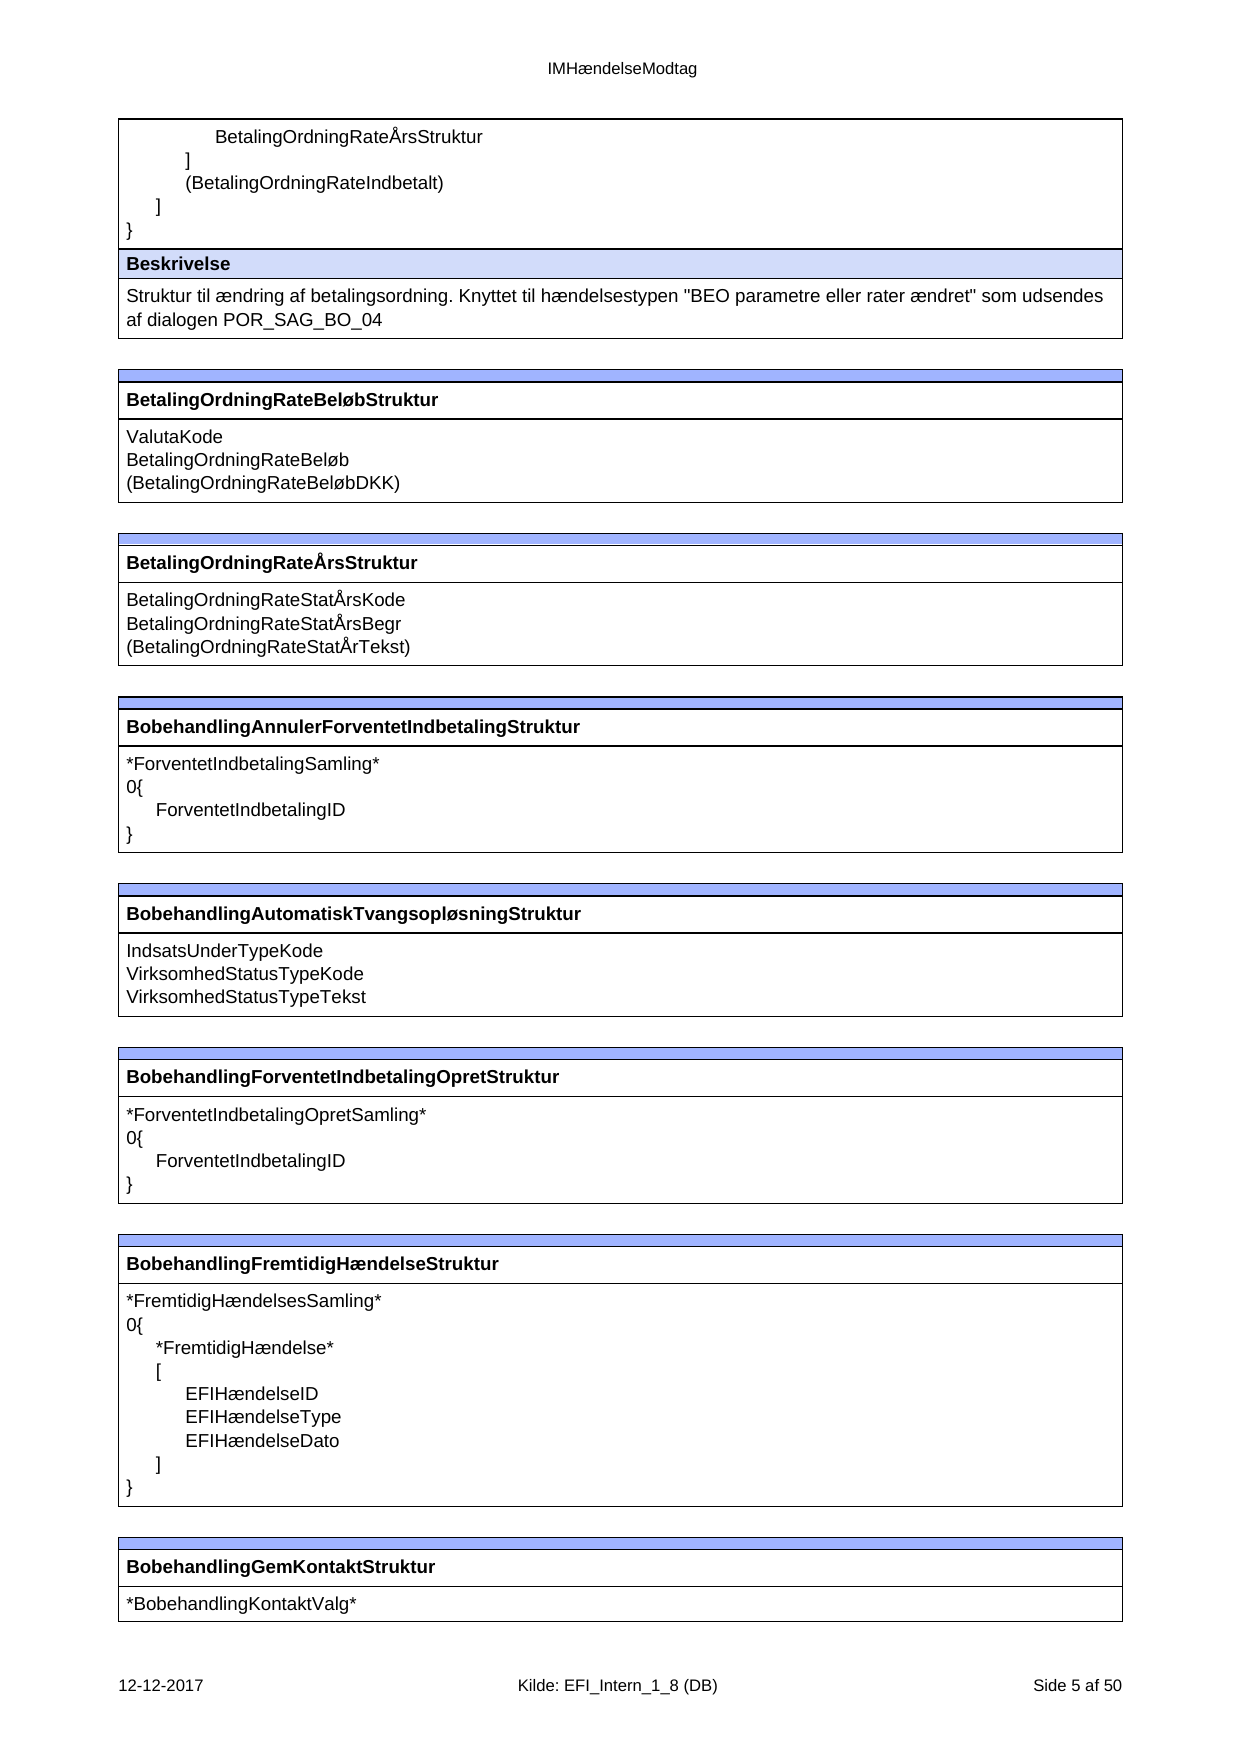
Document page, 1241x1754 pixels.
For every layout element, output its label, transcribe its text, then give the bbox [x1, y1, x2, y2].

table_cell Struktur til ændring af betalingsordning. Knyttet til hændelsestypen "BEO parametre eller rater ændret" som udsendes af dialogen POR_SAG_BO_04 [119, 279, 1122, 338]
table_cell Beskrivelse [119, 250, 1122, 278]
table_cell BetalingOrdningRateStatÅrsKode BetalingOrdningRateStatÅrsBegr (BetalingOrdningRateStatÅrTekst) [119, 583, 1122, 665]
table_header [119, 884, 1122, 895]
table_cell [119, 120, 1122, 248]
table_cell BobehandlingAnnulerForventetIndbetalingStruktur [119, 710, 1122, 745]
table_header [119, 1048, 1122, 1059]
table_cell ValutaKode BetalingOrdningRateBeløb (BetalingOrdningRateBeløbDKK) [119, 420, 1122, 502]
table_cell IndsatsUnderTypeKode VirksomhedStatusTypeKode VirksomhedStatusTypeTekst [119, 934, 1122, 1016]
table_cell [119, 1587, 1122, 1621]
table_header [119, 698, 1122, 708]
table_cell *ForventetIndbetalingOpretSamling* 0{ ForventetIndbetalingID } [119, 1097, 1122, 1203]
table_header [119, 1235, 1122, 1246]
table_cell BobehandlingAutomatiskTvangsopløsningStruktur [119, 897, 1122, 932]
table_cell *FremtidigHændelsesSamling* 0{ *FremtidigHændelse* [ EFIHændelseID EFIHændelseType EFIHændelseDato ] } [119, 1284, 1122, 1506]
table_cell *ForventetIndbetalingSamling* 0{ ForventetIndbetalingID } [119, 747, 1122, 852]
table_header [119, 1538, 1122, 1549]
table_header [119, 370, 1122, 381]
table_cell BobehandlingForventetIndbetalingOpretStruktur [119, 1060, 1122, 1096]
table_header [119, 534, 1122, 544]
table_cell BobehandlingFremtidigHændelseStruktur [119, 1247, 1122, 1283]
table_cell BobehandlingGemKontaktStruktur [119, 1550, 1122, 1586]
table_cell BetalingOrdningRateBeløbStruktur [119, 383, 1122, 418]
table_cell BetalingOrdningRateÅrsStruktur [119, 546, 1122, 582]
